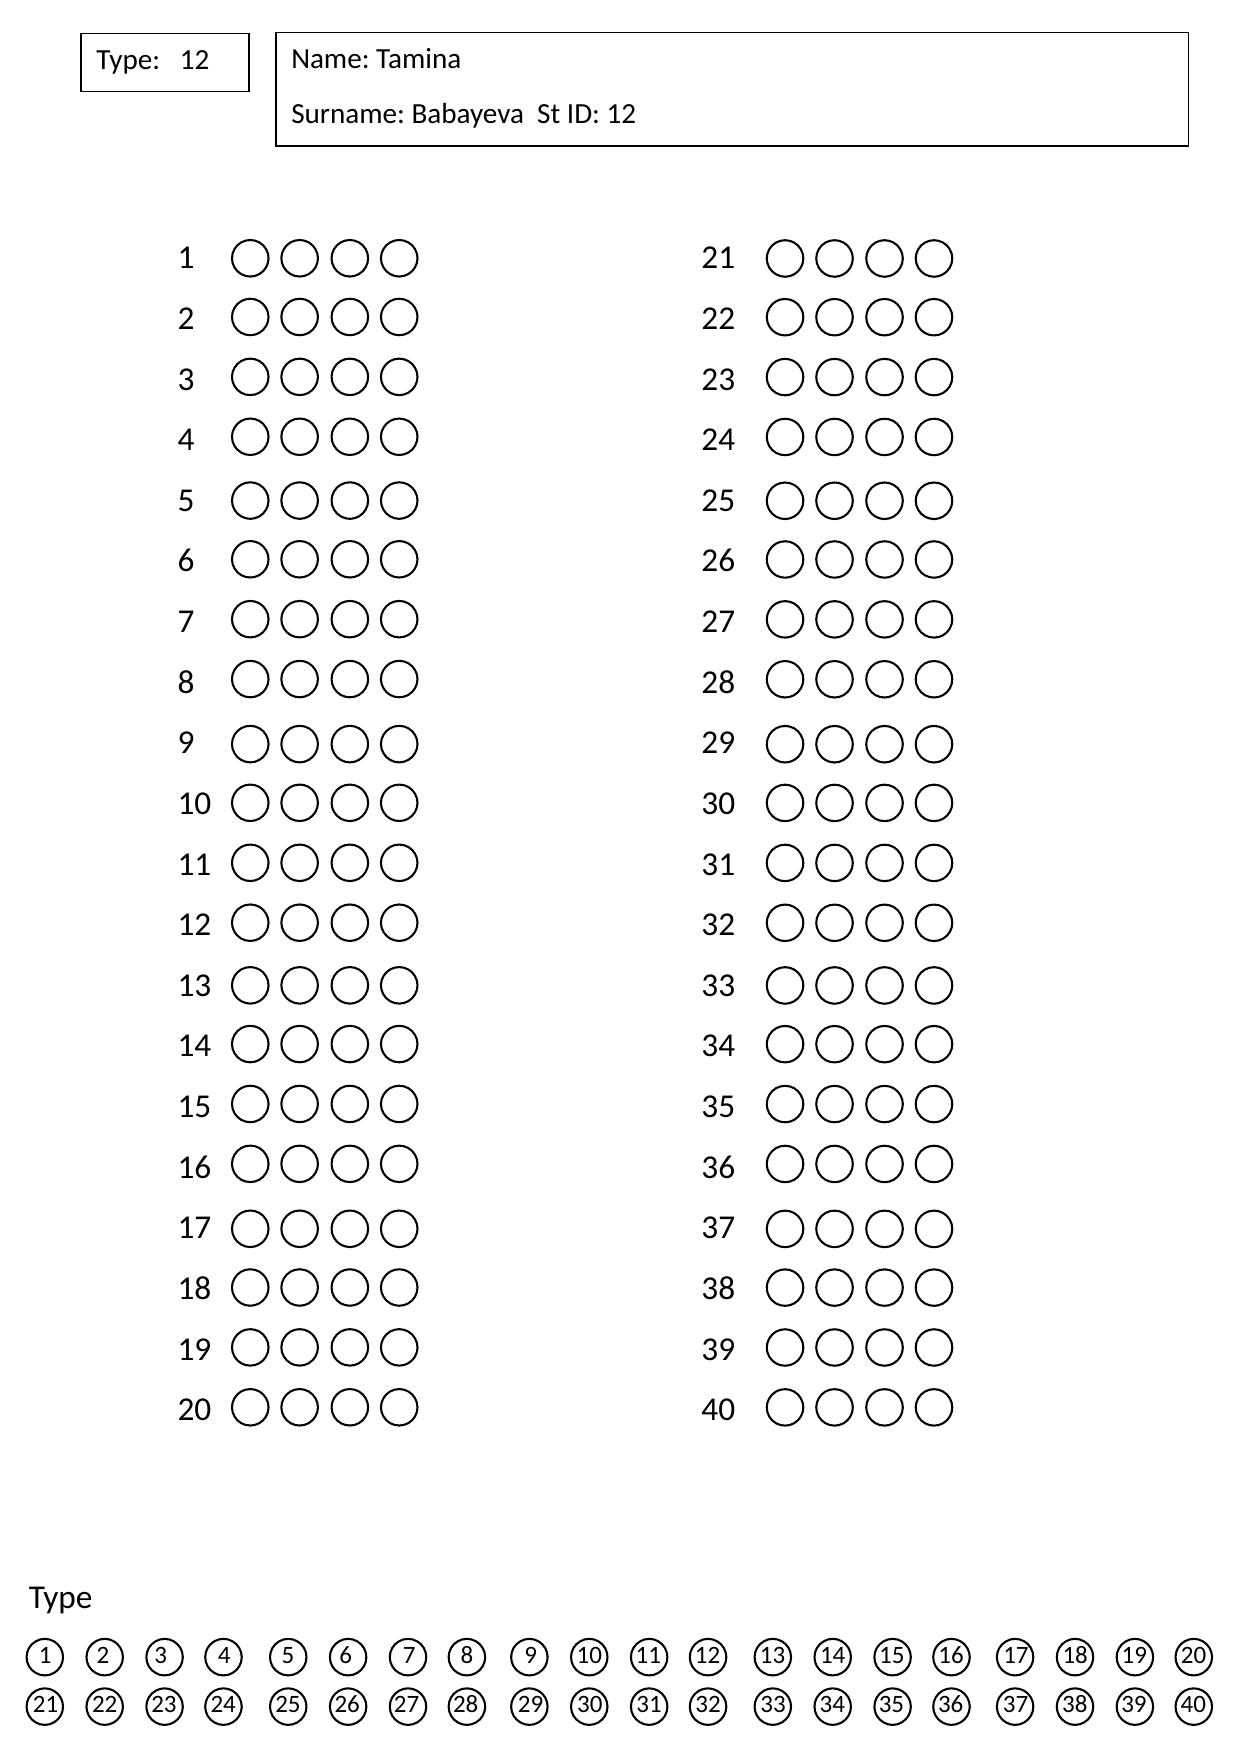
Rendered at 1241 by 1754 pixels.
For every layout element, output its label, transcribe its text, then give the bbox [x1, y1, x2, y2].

text 3 [177, 357, 627, 398]
text 19 [177, 1327, 627, 1368]
text 28 [701, 661, 1152, 701]
text 39 [701, 1327, 1152, 1368]
text 5 [177, 479, 627, 519]
text 4 [177, 418, 627, 459]
text 37 [701, 1206, 1152, 1247]
text 20 [177, 1388, 627, 1429]
text 33 [701, 964, 1152, 1004]
text 38 [701, 1267, 1152, 1308]
text 40 [701, 1388, 1152, 1429]
text 36 [701, 1146, 1152, 1186]
text 9 [177, 721, 627, 762]
text 11 [177, 842, 627, 883]
text 1 [177, 236, 627, 277]
text 6 [177, 539, 627, 580]
text 27 [701, 600, 1152, 641]
text 18 [177, 1267, 627, 1308]
text 31 [701, 842, 1152, 883]
text 14 [177, 1024, 627, 1065]
text 21 [701, 236, 1152, 277]
text 13 [177, 964, 627, 1004]
text 17 [177, 1206, 627, 1247]
text 32 [701, 903, 1152, 944]
text 22 [701, 297, 1152, 338]
text 12 [177, 903, 627, 944]
text 10 [177, 782, 627, 823]
text 35 [701, 1085, 1152, 1126]
text 8 [177, 661, 627, 701]
text 30 [701, 782, 1152, 823]
text 15 [177, 1085, 627, 1126]
text 34 [701, 1024, 1152, 1065]
text 29 [701, 721, 1152, 762]
text 26 [701, 539, 1152, 580]
text 23 [701, 357, 1152, 398]
text 24 [701, 418, 1152, 459]
text 7 [177, 600, 627, 641]
text 2 [177, 297, 627, 338]
text 16 [177, 1146, 627, 1186]
text 25 [701, 479, 1152, 519]
